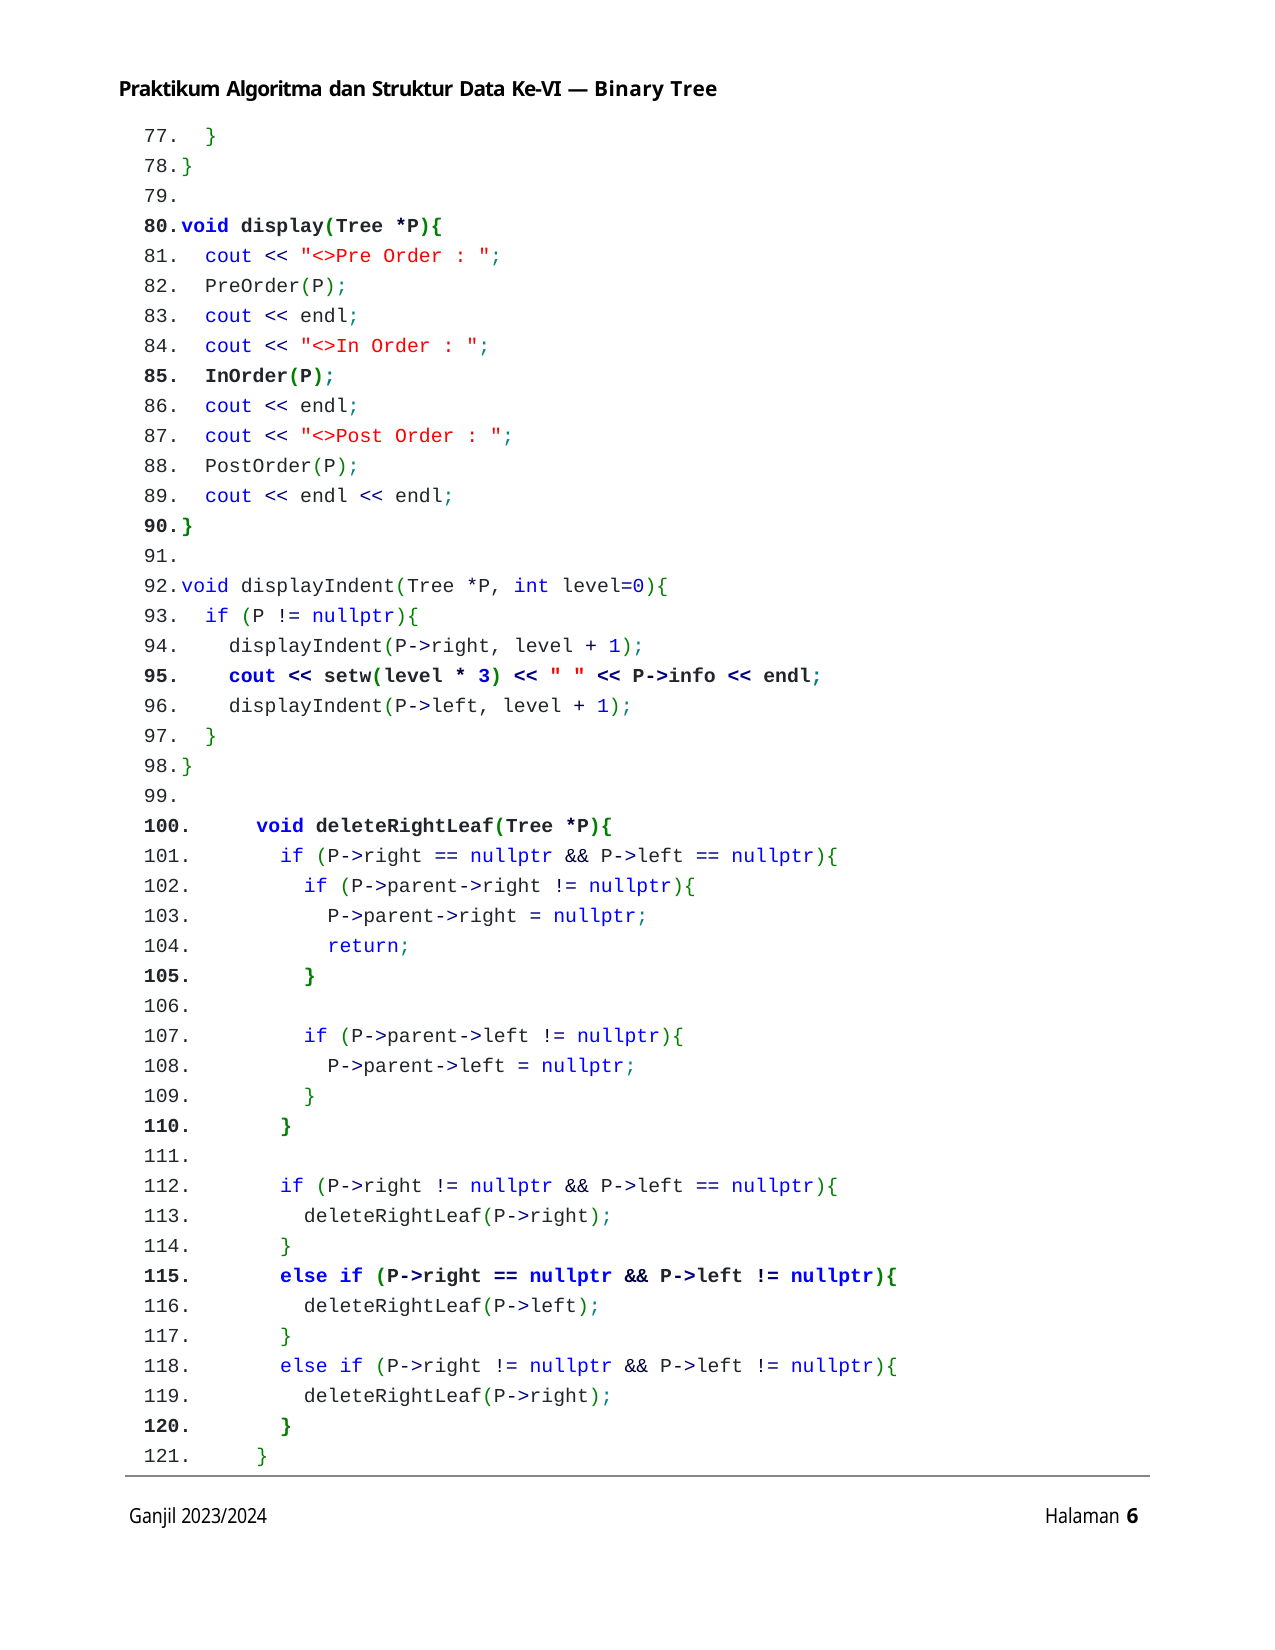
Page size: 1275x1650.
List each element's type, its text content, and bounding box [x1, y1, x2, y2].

list cout << "<>In Order : "; [144, 329, 1169, 359]
list PostOrder(P); [144, 449, 1169, 479]
list cout << "<>Post Order : "; [144, 419, 1169, 449]
list } [144, 149, 1169, 179]
list P->parent->right = nullptr; [144, 899, 1169, 929]
list cout << endl << endl; [144, 479, 1169, 509]
list } [144, 1409, 1169, 1439]
list InOrder(P); [144, 359, 1169, 389]
list else if (P->right != nullptr && P->left != nullptr){ [144, 1349, 1169, 1379]
list return; [144, 929, 1169, 959]
list cout << setw(level * 3) << " " << P->info << endl; [144, 659, 1169, 689]
list void display(Tree *P){ [144, 209, 1169, 239]
list void deleteRightLeaf(Tree *P){ [144, 809, 1169, 839]
list void displayIndent(Tree *P, int level=0){ [144, 569, 1169, 599]
list deleteRightLeaf(P->right); [144, 1379, 1169, 1409]
list if (P->parent->left != nullptr){ [144, 1019, 1169, 1049]
list } [144, 719, 1169, 749]
list } [144, 1229, 1169, 1259]
list if (P->parent->right != nullptr){ [144, 869, 1169, 899]
list cout << "<>Pre Order : "; [144, 239, 1169, 269]
list } [144, 119, 1169, 149]
list } [144, 1109, 1169, 1139]
list if (P->right == nullptr && P->left == nullptr){ [144, 839, 1169, 869]
list } [144, 509, 1169, 539]
list cout << endl; [144, 389, 1169, 419]
list } [144, 959, 1169, 989]
list } [144, 1079, 1169, 1109]
list } [144, 1319, 1169, 1349]
list displayIndent(P->right, level + 1); [144, 629, 1169, 659]
list deleteRightLeaf(P->left); [144, 1289, 1169, 1319]
list else if (P->right == nullptr && P->left != nullptr){ [144, 1259, 1169, 1289]
list if (P != nullptr){ [144, 599, 1169, 629]
list displayIndent(P->left, level + 1); [144, 689, 1169, 719]
list } [144, 749, 1169, 779]
list deleteRightLeaf(P->right); [144, 1199, 1169, 1229]
list P->parent->left = nullptr; [144, 1049, 1169, 1079]
list } [144, 1439, 1169, 1469]
list if (P->right != nullptr && P->left == nullptr){ [144, 1169, 1169, 1199]
list cout << endl; [144, 299, 1169, 329]
list PreOrder(P); [144, 269, 1169, 299]
